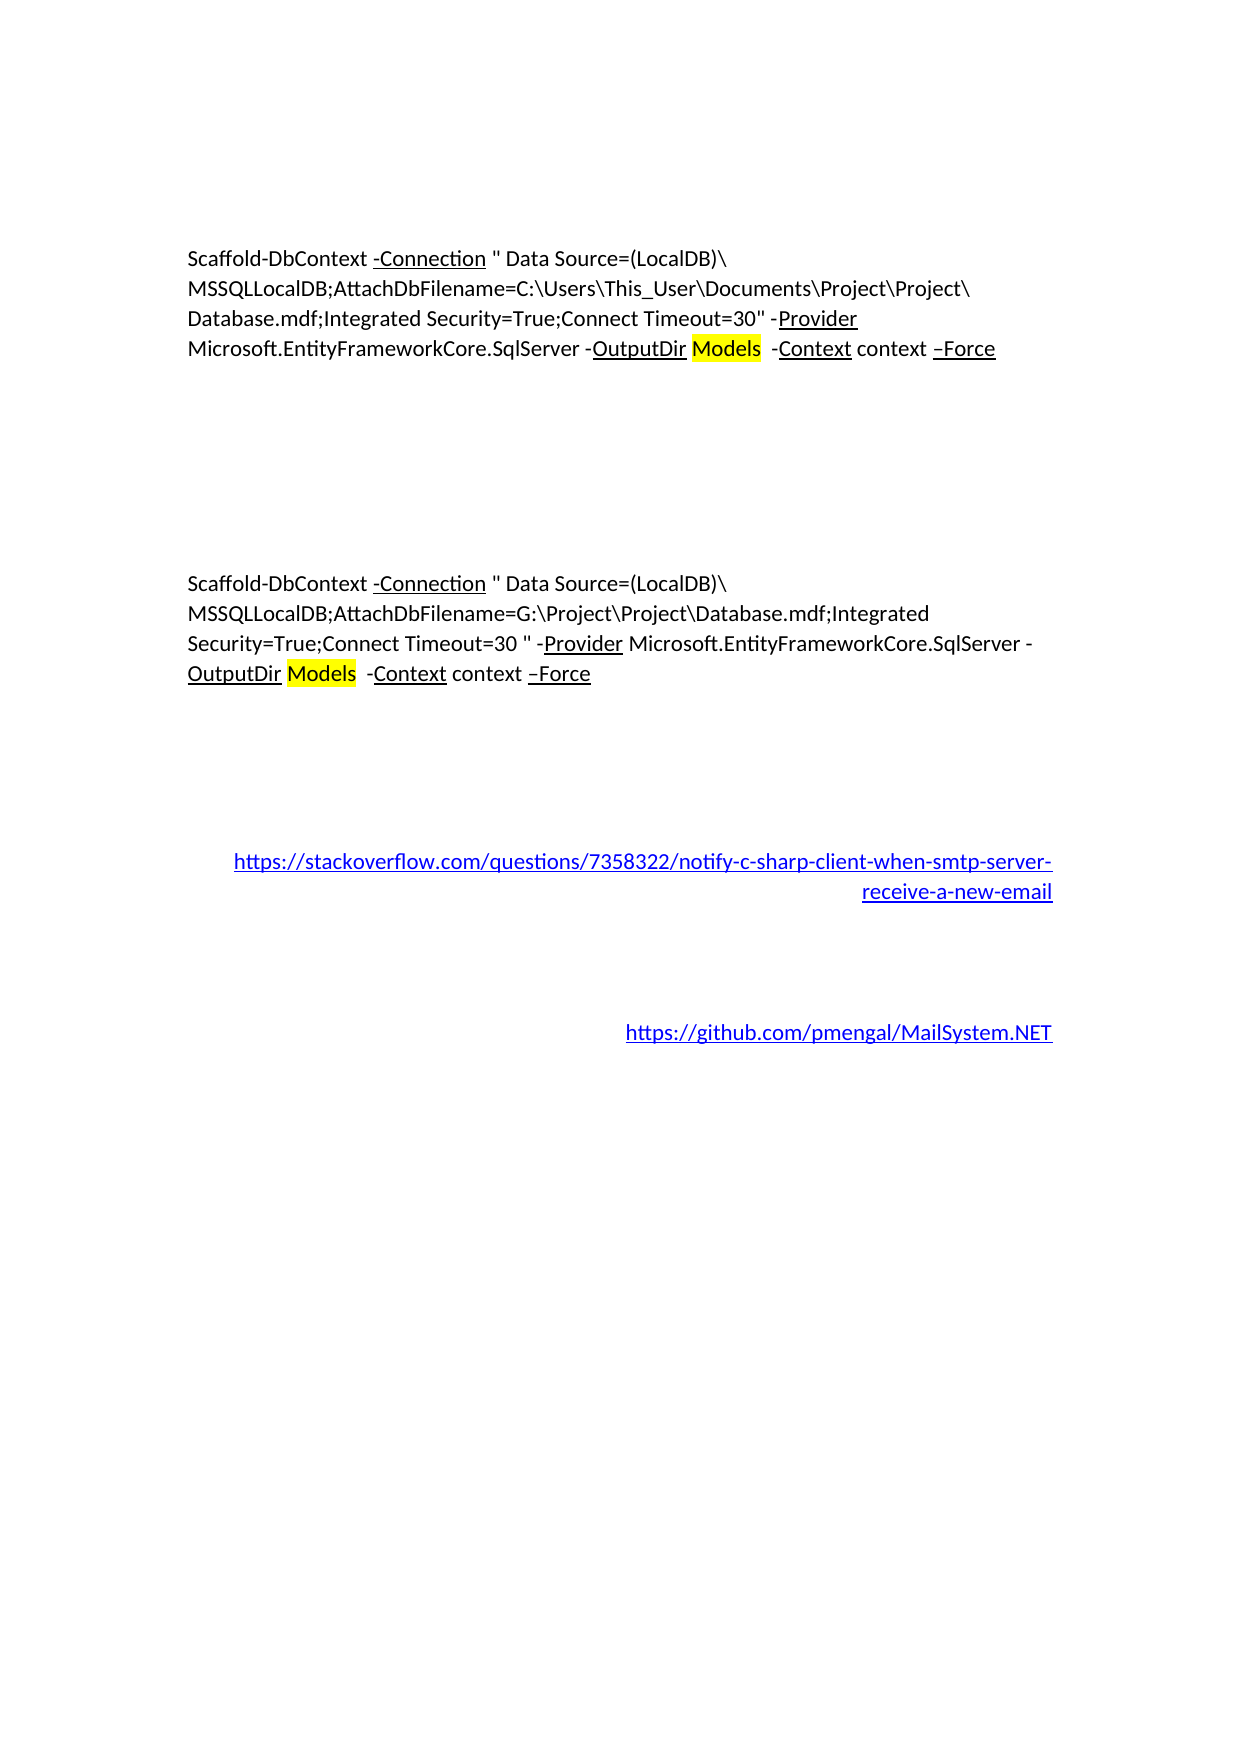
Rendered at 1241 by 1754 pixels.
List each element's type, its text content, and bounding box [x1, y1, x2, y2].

text Scaffold-DbContext -Connection " Data Source=(LocalDB)\MSSQLLocalDB;AttachDbFilename=C:\Users\This_User\Documents\Project\Project\Database.mdf;Integrated Security=True;Connect Timeout=30" -Provider Microsoft.EntityFrameworkCore.SqlServer -OutputDir Models -Context context –Force [187, 244, 1053, 362]
text https://github.com/pmengal/MailSystem.NET [187, 1018, 1053, 1046]
text Scaffold-DbContext -Connection " Data Source=(LocalDB)\MSSQLLocalDB;AttachDbFilename=G:\Project\Project\Database.mdf;Integrated Security=True;Connect Timeout=30 " -Provider Microsoft.EntityFrameworkCore.SqlServer -OutputDir Models -Context context –Force [187, 569, 1053, 687]
text https://stackoverflow.com/questions/7358322/notify-c-sharp-client-when-smtp-server-receive-a-new-email [187, 847, 1053, 905]
